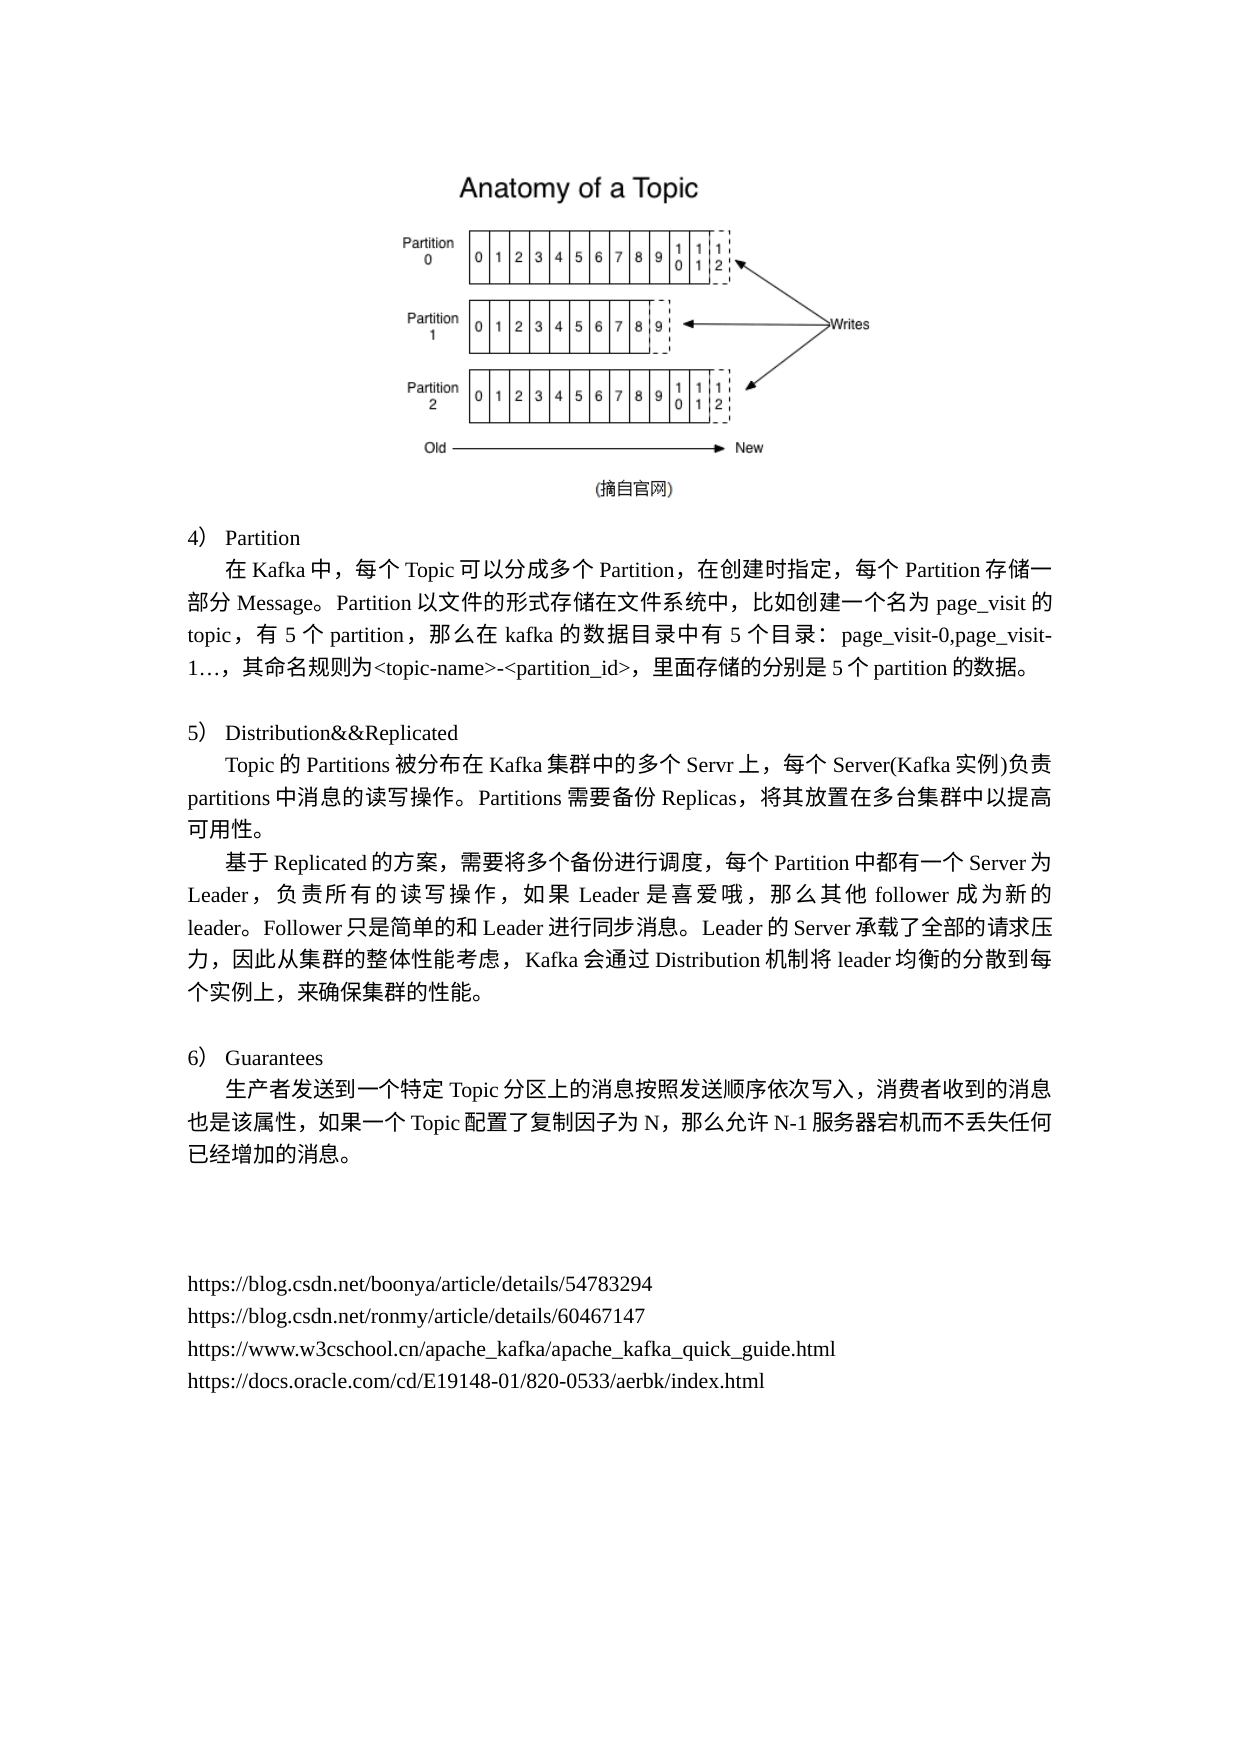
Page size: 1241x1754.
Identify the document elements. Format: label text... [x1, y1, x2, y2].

list Partition [187, 519, 1053, 552]
text https://www.w3cschool.cn/apache_kafka/apache_kafka_quick_guide.html [187, 1332, 1053, 1364]
text https://docs.oracle.com/cd/E19148-01/820-0533/aerbk/index.html [187, 1364, 1053, 1397]
text Topic的Partitions被分布在Kafka集群中的多个Servr上，每个Server(Kafka实例)负责partitions中消息的读写操作。Partitions需要备份Replicas，将其放置在多台集群中以提高可用性。 [187, 747, 1053, 844]
text 生产者发送到一个特定Topic分区上的消息按照发送顺序依次写入，消费者收到的消息也是该属性，如果一个Topic配置了复制因子为N，那么允许N-1服务器宕机而不丢失任何已经增加的消息。 [187, 1072, 1053, 1169]
list Distribution&&Replicated [187, 714, 1053, 747]
picture [395, 162, 882, 507]
text https://blog.csdn.net/boonya/article/details/54783294 [187, 1267, 1053, 1299]
text 在Kafka中，每个Topic可以分成多个Partition，在创建时指定，每个Partition存储一部分Message。Partition以文件的形式存储在文件系统中，比如创建一个名为page_visit的topic，有5个partition，那么在kafka的数据目录中有5个目录：page_visit-0,page_visit-1…，其命名规则为<topic-name>-<partition_id>，里面存储的分别是5个partition的数据。 [187, 552, 1053, 682]
text https://blog.csdn.net/ronmy/article/details/60467147 [187, 1299, 1053, 1332]
text 基于Replicated的方案，需要将多个备份进行调度，每个Partition中都有一个Server为Leader，负责所有的读写操作，如果Leader是喜爱哦，那么其他follower成为新的leader。Follower只是简单的和Leader进行同步消息。Leader的Server承载了全部的请求压力，因此从集群的整体性能考虑，Kafka会通过Distribution机制将leader均衡的分散到每个实例上，来确保集群的性能。 [187, 844, 1053, 1007]
list Guarantees [187, 1039, 1053, 1072]
